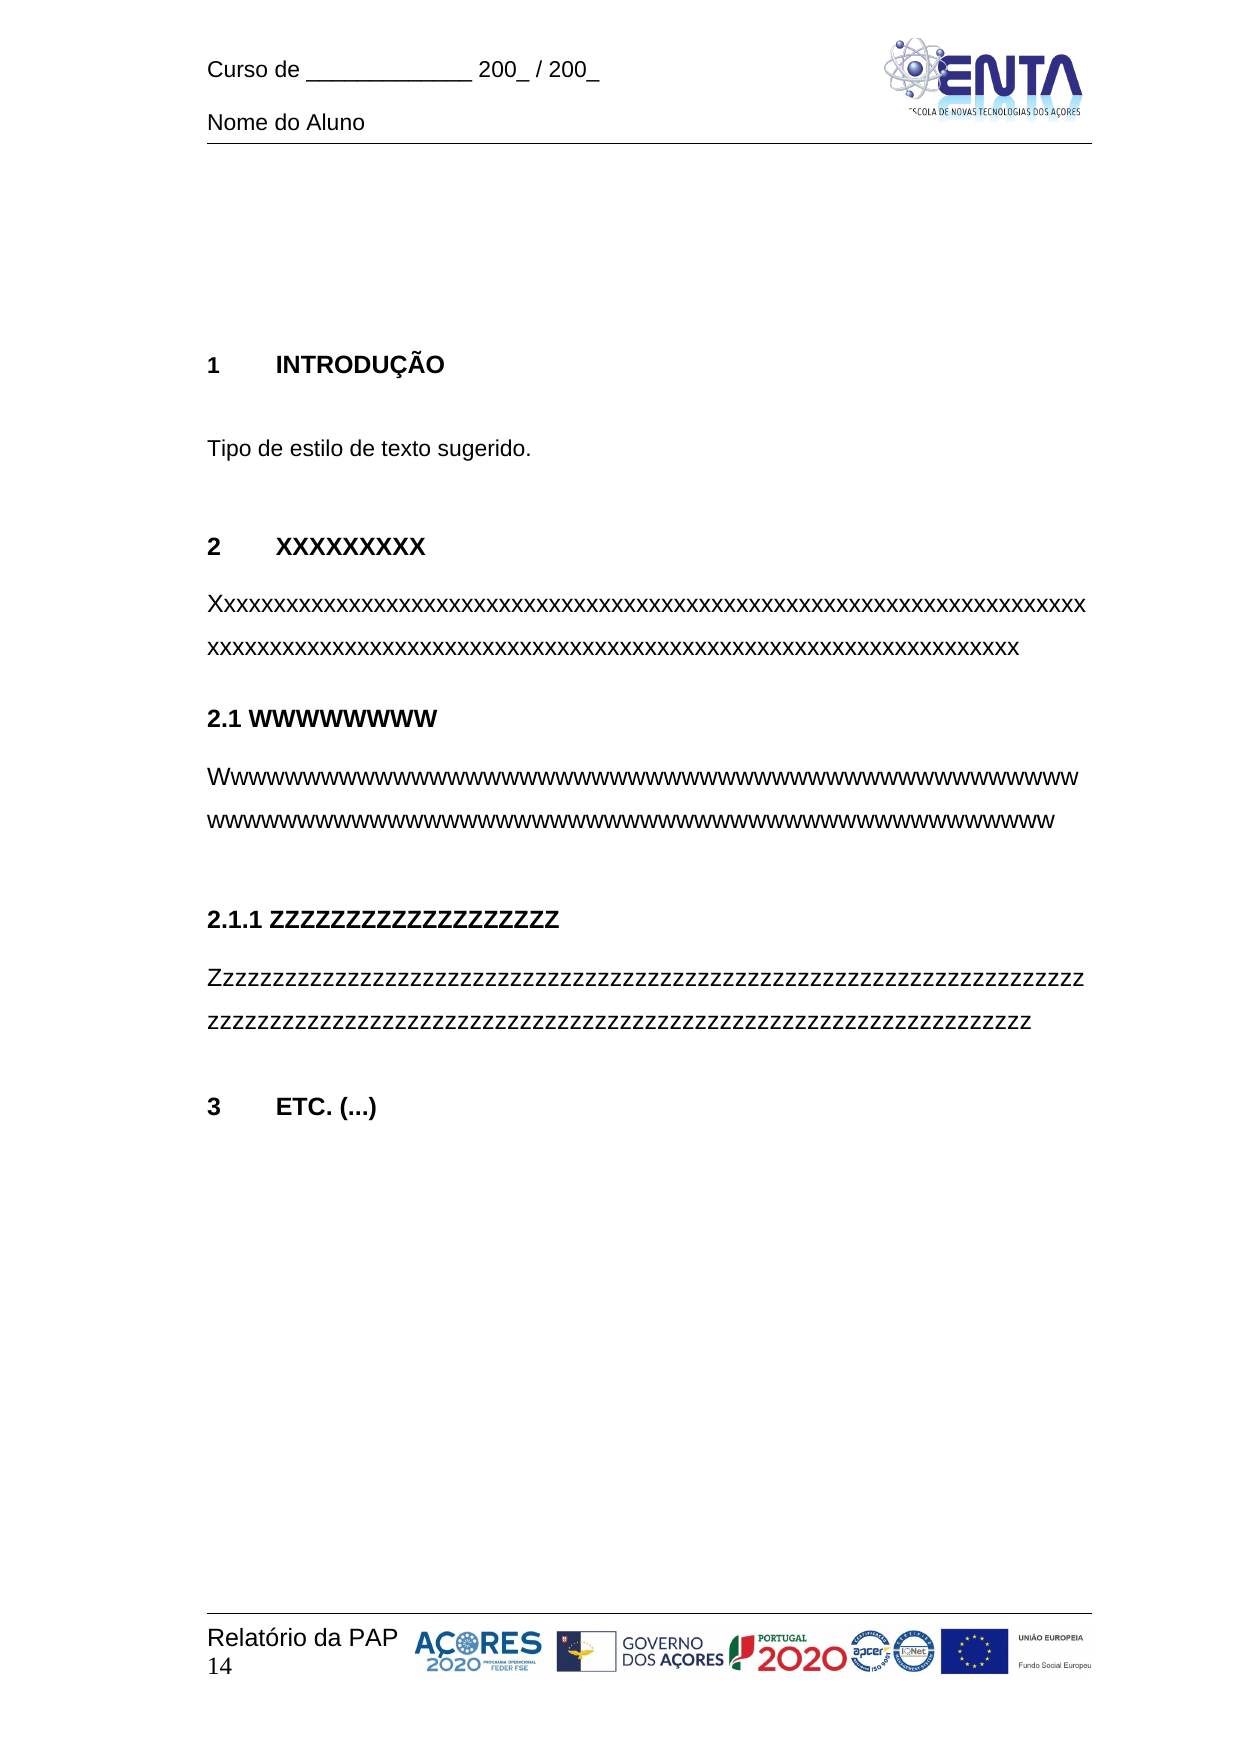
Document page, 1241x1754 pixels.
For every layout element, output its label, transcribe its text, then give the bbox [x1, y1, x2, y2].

text Zzzzzzzzzzzzzzzzzzzzzzzzzzzzzzzzzzzzzzzzzzzzzzzzzzzzzzzzzzzzzzzzzzzzzzzzzzzzzzzzzzzzzzzzzzzzzzzzzzzzzzzzzzzzzzzzzzzzzzzzzzzzzzzzzzzzzzzz [207, 963, 1092, 1035]
list ETC. (...) [207, 1092, 1092, 1121]
text Xxxxxxxxxxxxxxxxxxxxxxxxxxxxxxxxxxxxxxxxxxxxxxxxxxxxxxxxxxxxxxxxxxxxxxxxxxxxxxxxxxxxxxxxxxxxxxxxxxxxxxxxxxxxxxxxxxxxxxxxxxxxxxxxxxxxxxx [207, 589, 1092, 661]
picture [881, 38, 1091, 122]
subtitle 2.1.1 ZZZZZZZZZZZZZZZZZZZ [207, 905, 1092, 934]
text 2.1 WWWWWWWW [207, 704, 1092, 733]
list INTRODUÇÃO [207, 350, 1092, 378]
text Wwwwwwwwwwwwwwwwwwwwwwwwwwwwwwwwwwwwwwwwwwwwwwwwwwwwwwwwwwwwwwwwwwwwwwwwwwwwwwwwwwwwwwwwwwwwwww [207, 762, 1092, 833]
picture [414, 1624, 1094, 1678]
text Tipo de estilo de texto sugerido. [207, 393, 1092, 461]
list XXXXXXXXX [207, 532, 1092, 560]
